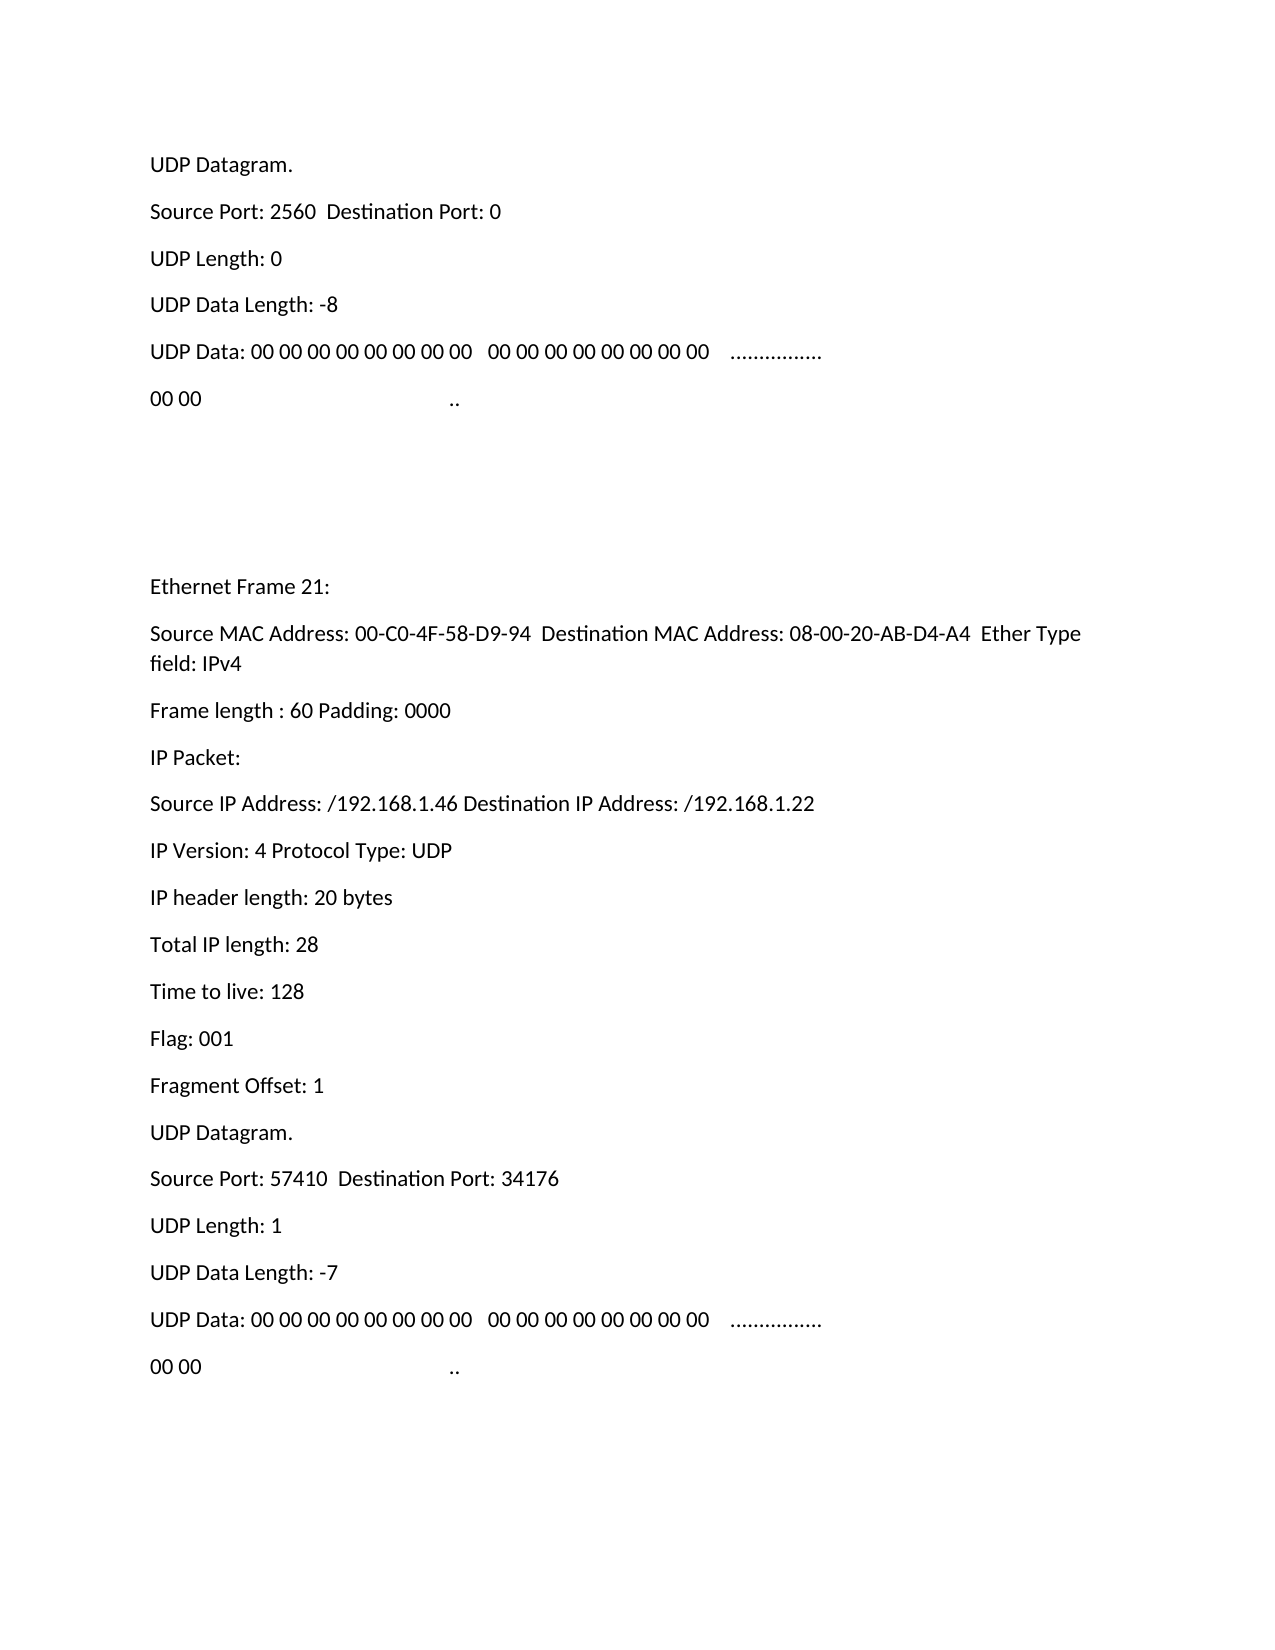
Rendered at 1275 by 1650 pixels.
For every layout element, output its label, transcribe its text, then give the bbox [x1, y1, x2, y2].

text UDP Data Length: -7 [150, 1258, 1125, 1286]
text UDP Datagram. [150, 1118, 1125, 1146]
text 00 00 .. [150, 384, 1125, 412]
text Source IP Address: /192.168.1.46 Destination IP Address: /192.168.1.22 [150, 789, 1125, 818]
text IP Version: 4 Protocol Type: UDP [150, 836, 1125, 864]
text UDP Data Length: -8 [150, 291, 1125, 319]
text UDP Length: 1 [150, 1211, 1125, 1239]
text IP Packet: [150, 743, 1125, 771]
text Source MAC Address: 00-C0-4F-58-D9-94 Destination MAC Address: 08-00-20-AB-D4-A4 Ether Type field: IPv4 [150, 619, 1125, 677]
text Total IP length: 28 [150, 930, 1125, 958]
text Time to live: 128 [150, 977, 1125, 1005]
text 00 00 .. [150, 1352, 1125, 1380]
text Frame length : 60 Padding: 0000 [150, 696, 1125, 724]
text UDP Length: 0 [150, 244, 1125, 272]
text Flag: 001 [150, 1024, 1125, 1052]
text Source Port: 57410 Destination Port: 34176 [150, 1164, 1125, 1193]
text Fragment Offset: 1 [150, 1071, 1125, 1099]
text UDP Data: 00 00 00 00 00 00 00 00 00 00 00 00 00 00 00 00 ................ [150, 337, 1125, 366]
text Source Port: 2560 Destination Port: 0 [150, 197, 1125, 225]
text UDP Data: 00 00 00 00 00 00 00 00 00 00 00 00 00 00 00 00 ................ [150, 1305, 1125, 1333]
text IP header length: 20 bytes [150, 883, 1125, 911]
text Ethernet Frame 21: [150, 572, 1125, 600]
text UDP Datagram. [150, 150, 1125, 178]
